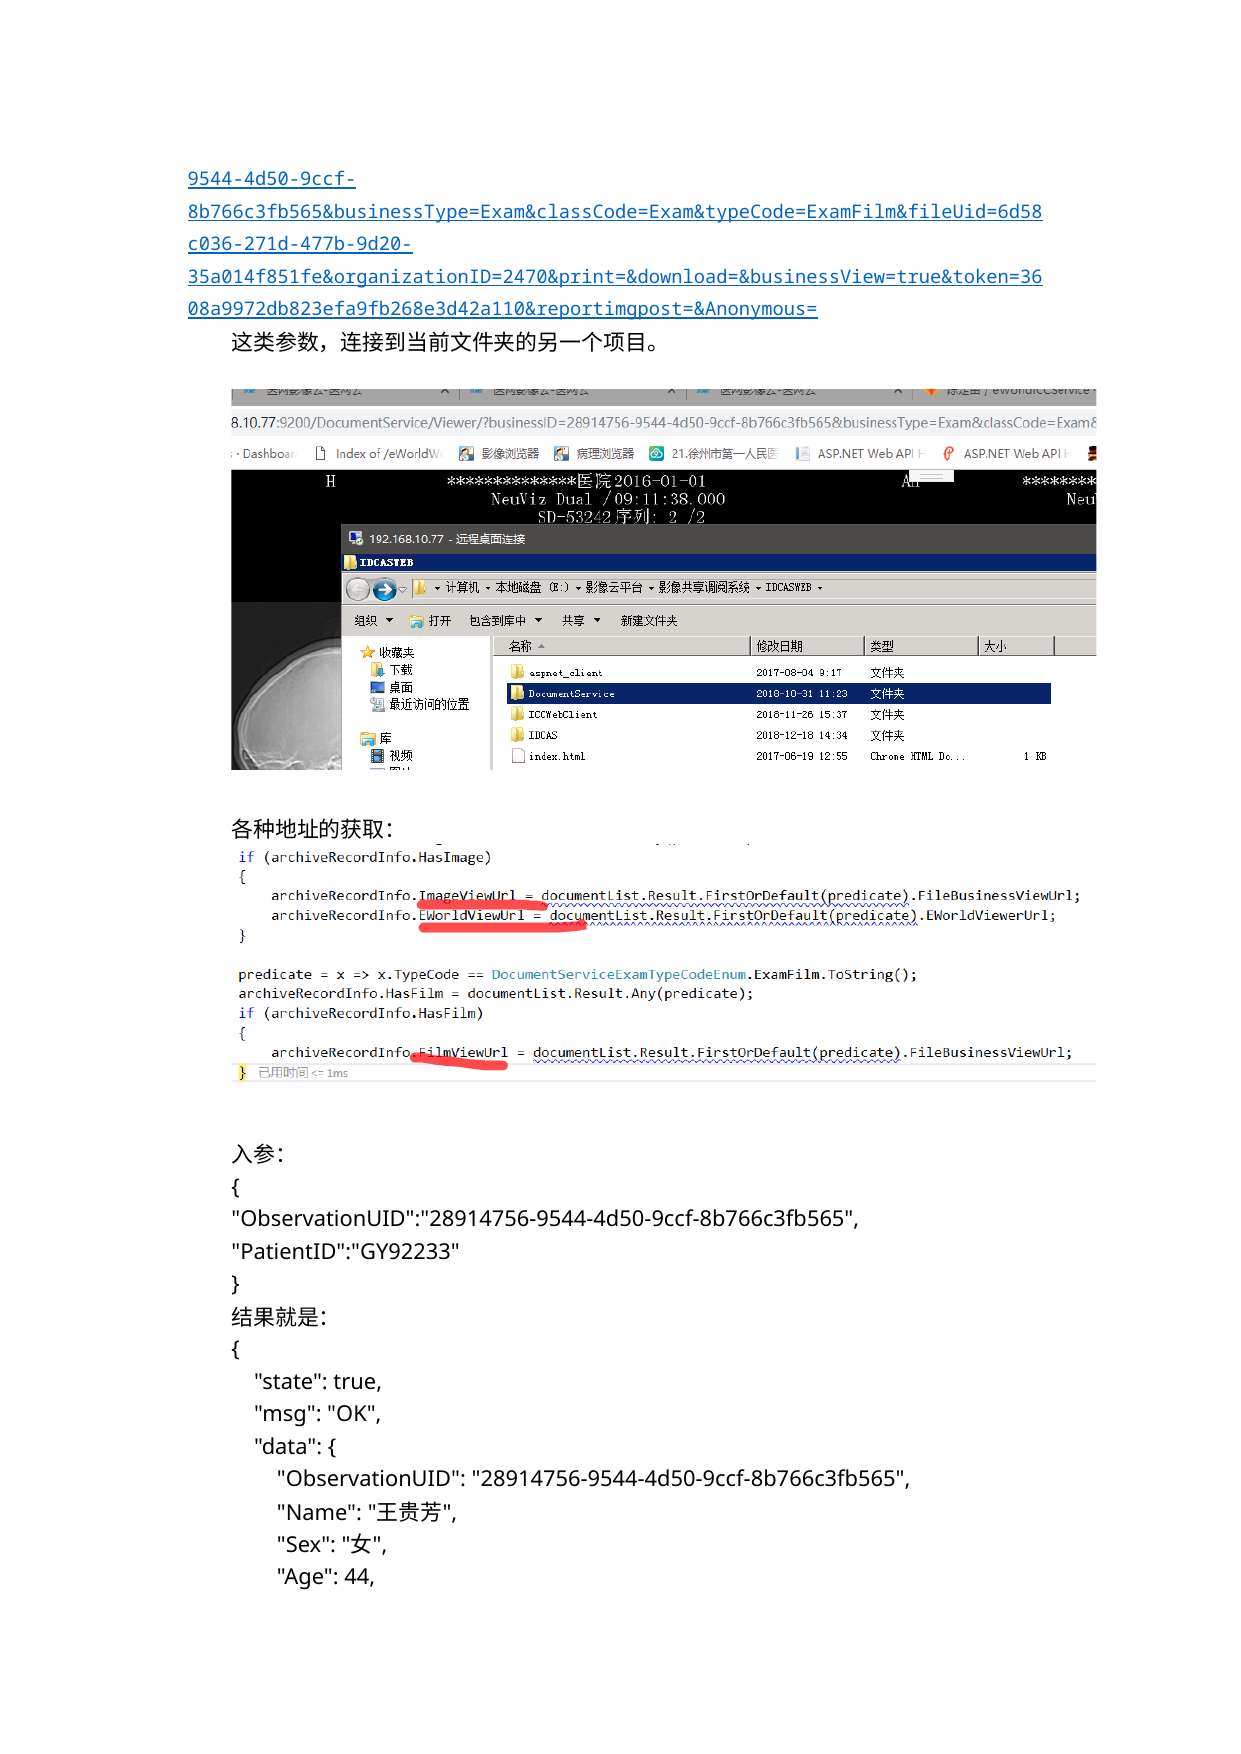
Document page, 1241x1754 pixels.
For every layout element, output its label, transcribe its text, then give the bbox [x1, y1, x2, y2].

text } [187, 1267, 1053, 1299]
text 入参： [187, 1137, 1053, 1169]
text "PatientID":"GY92233" [187, 1234, 1053, 1267]
text 结果就是： [187, 1299, 1053, 1332]
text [187, 162, 1053, 324]
text "Age": 44, [187, 1559, 1053, 1592]
text 这类参数，连接到当前文件夹的另一个项目。 [187, 324, 1053, 357]
text { [187, 1332, 1053, 1364]
text "ObservationUID": "28914756-9544-4d50-9ccf-8b766c3fb565", [187, 1462, 1053, 1494]
text 各种地址的获取： [187, 812, 1053, 844]
picture [231, 389, 1097, 770]
picture [231, 844, 1097, 1089]
text "Name": "王贵芳", [187, 1494, 1053, 1527]
text "Sex": "女", [187, 1527, 1053, 1559]
text "state": true, [187, 1364, 1053, 1397]
text { [187, 1169, 1053, 1202]
text "ObservationUID":"28914756-9544-4d50-9ccf-8b766c3fb565", [187, 1202, 1053, 1234]
text "msg": "OK", [187, 1397, 1053, 1429]
text "data": { [187, 1429, 1053, 1462]
